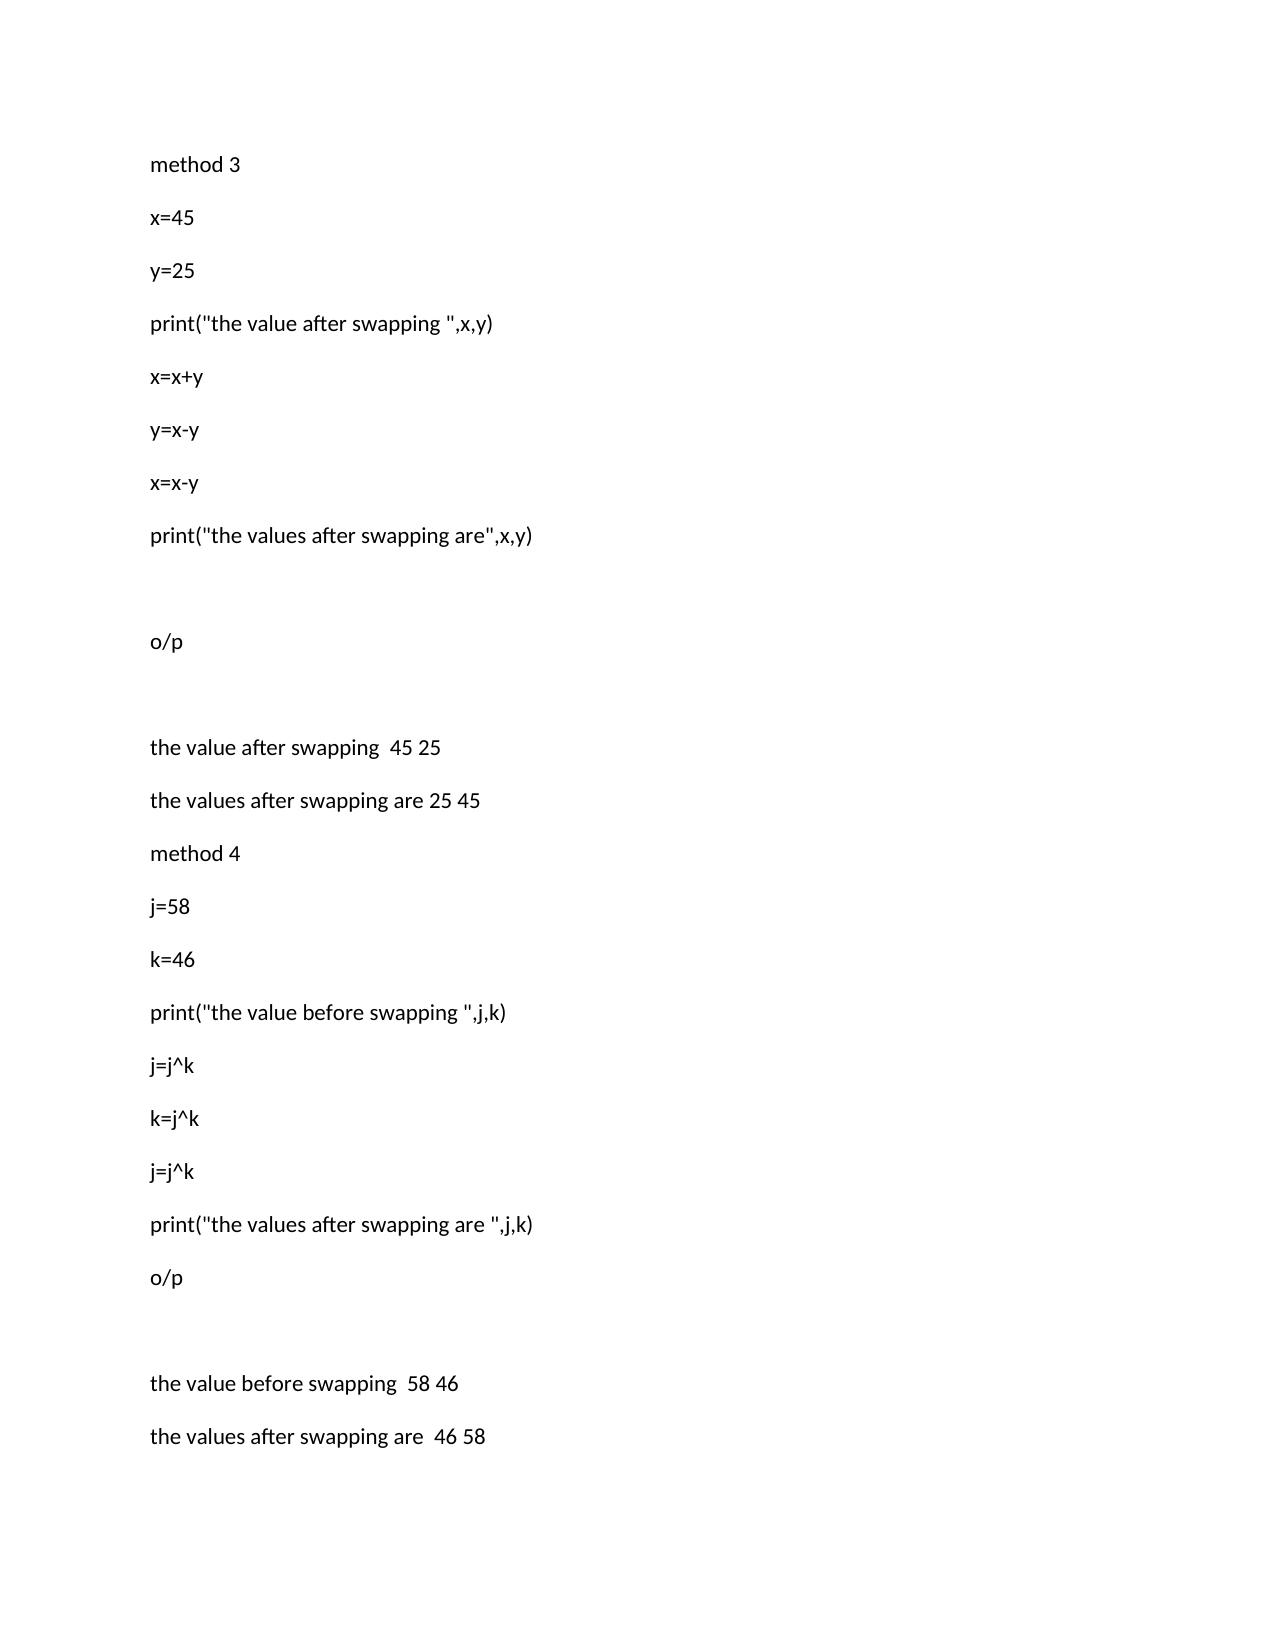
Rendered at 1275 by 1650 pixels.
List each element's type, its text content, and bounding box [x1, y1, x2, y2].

text x=x+y [150, 362, 1125, 390]
text print("the value after swapping ",x,y) [150, 309, 1125, 337]
text j=58 [150, 892, 1125, 920]
text print("the values after swapping are ",j,k) [150, 1210, 1125, 1238]
text the value before swapping 58 46 [150, 1369, 1125, 1397]
text x=45 [150, 203, 1125, 231]
text print("the value before swapping ",j,k) [150, 998, 1125, 1026]
text method 4 [150, 839, 1125, 867]
text x=x-y [150, 468, 1125, 496]
text y=x-y [150, 415, 1125, 443]
text the values after swapping are 46 58 [150, 1422, 1125, 1451]
text print("the values after swapping are",x,y) [150, 521, 1125, 549]
text method 3 [150, 150, 1125, 178]
text o/p [150, 1263, 1125, 1291]
text the value after swapping 45 25 [150, 733, 1125, 761]
text o/p [150, 627, 1125, 655]
text the values after swapping are 25 45 [150, 786, 1125, 814]
text k=j^k [150, 1104, 1125, 1132]
text j=j^k [150, 1157, 1125, 1185]
text y=25 [150, 256, 1125, 284]
text k=46 [150, 945, 1125, 973]
text j=j^k [150, 1051, 1125, 1079]
